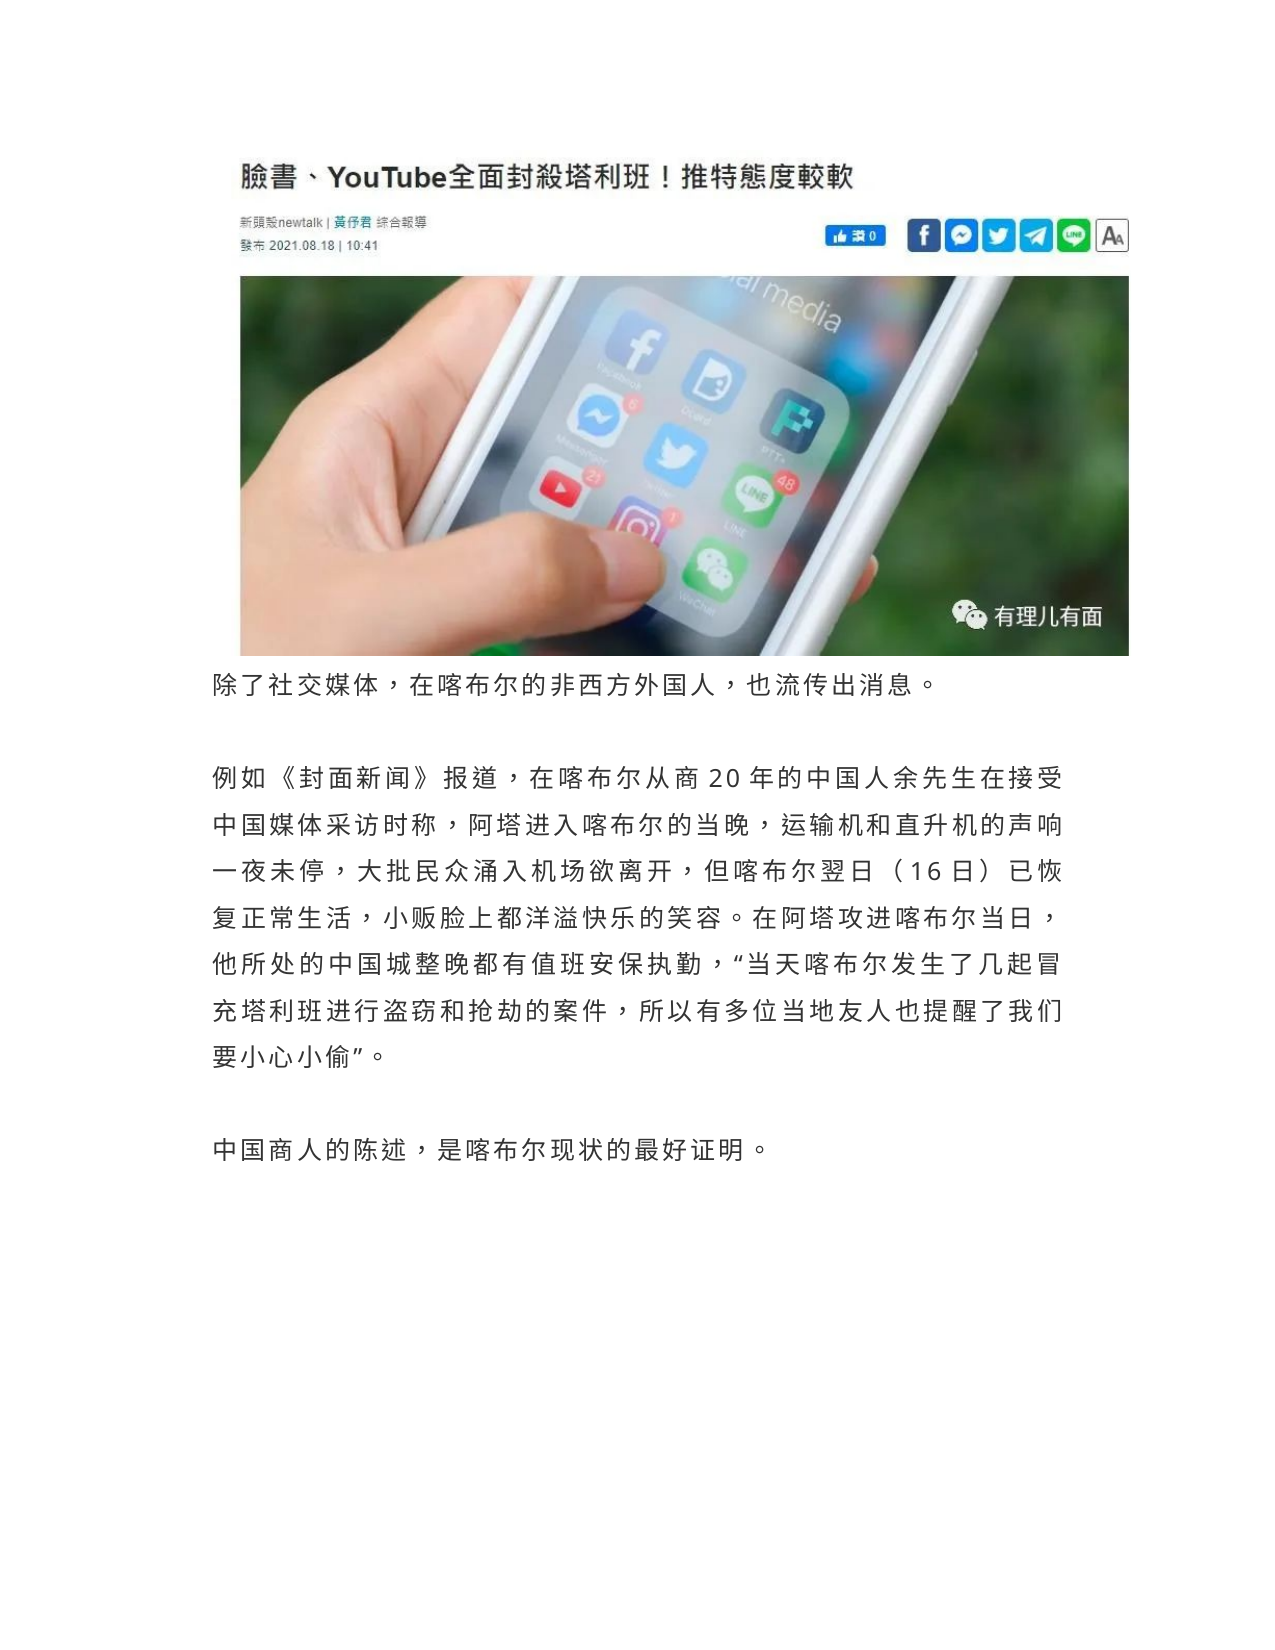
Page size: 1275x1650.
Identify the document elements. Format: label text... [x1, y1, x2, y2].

text 中国商人的陈述，是喀布尔现状的最好证明。 [212, 1120, 1062, 1167]
text 例如《封面新闻》报道，在喀布尔从商20年的中国人余先生在接受中国媒体采访时称，阿塔进入喀布尔的当晚，运输机和直升机的声响一夜未停，大批民众涌入机场欲离开，但喀布尔翌日（16日）已恢复正常生活，小贩脸上都洋溢快乐的笑容。在阿塔攻进喀布尔当日，他所处的中国城整晚都有值班安保执勤，“当天喀布尔发生了几起冒充塔利班进行盗窃和抢劫的案件，所以有多位当地友人也提醒了我们要小心小偷”。 [212, 748, 1062, 1074]
picture [231, 150, 1132, 656]
text 除了社交媒体，在喀布尔的非西方外国人，也流传出消息。 [212, 656, 1062, 702]
